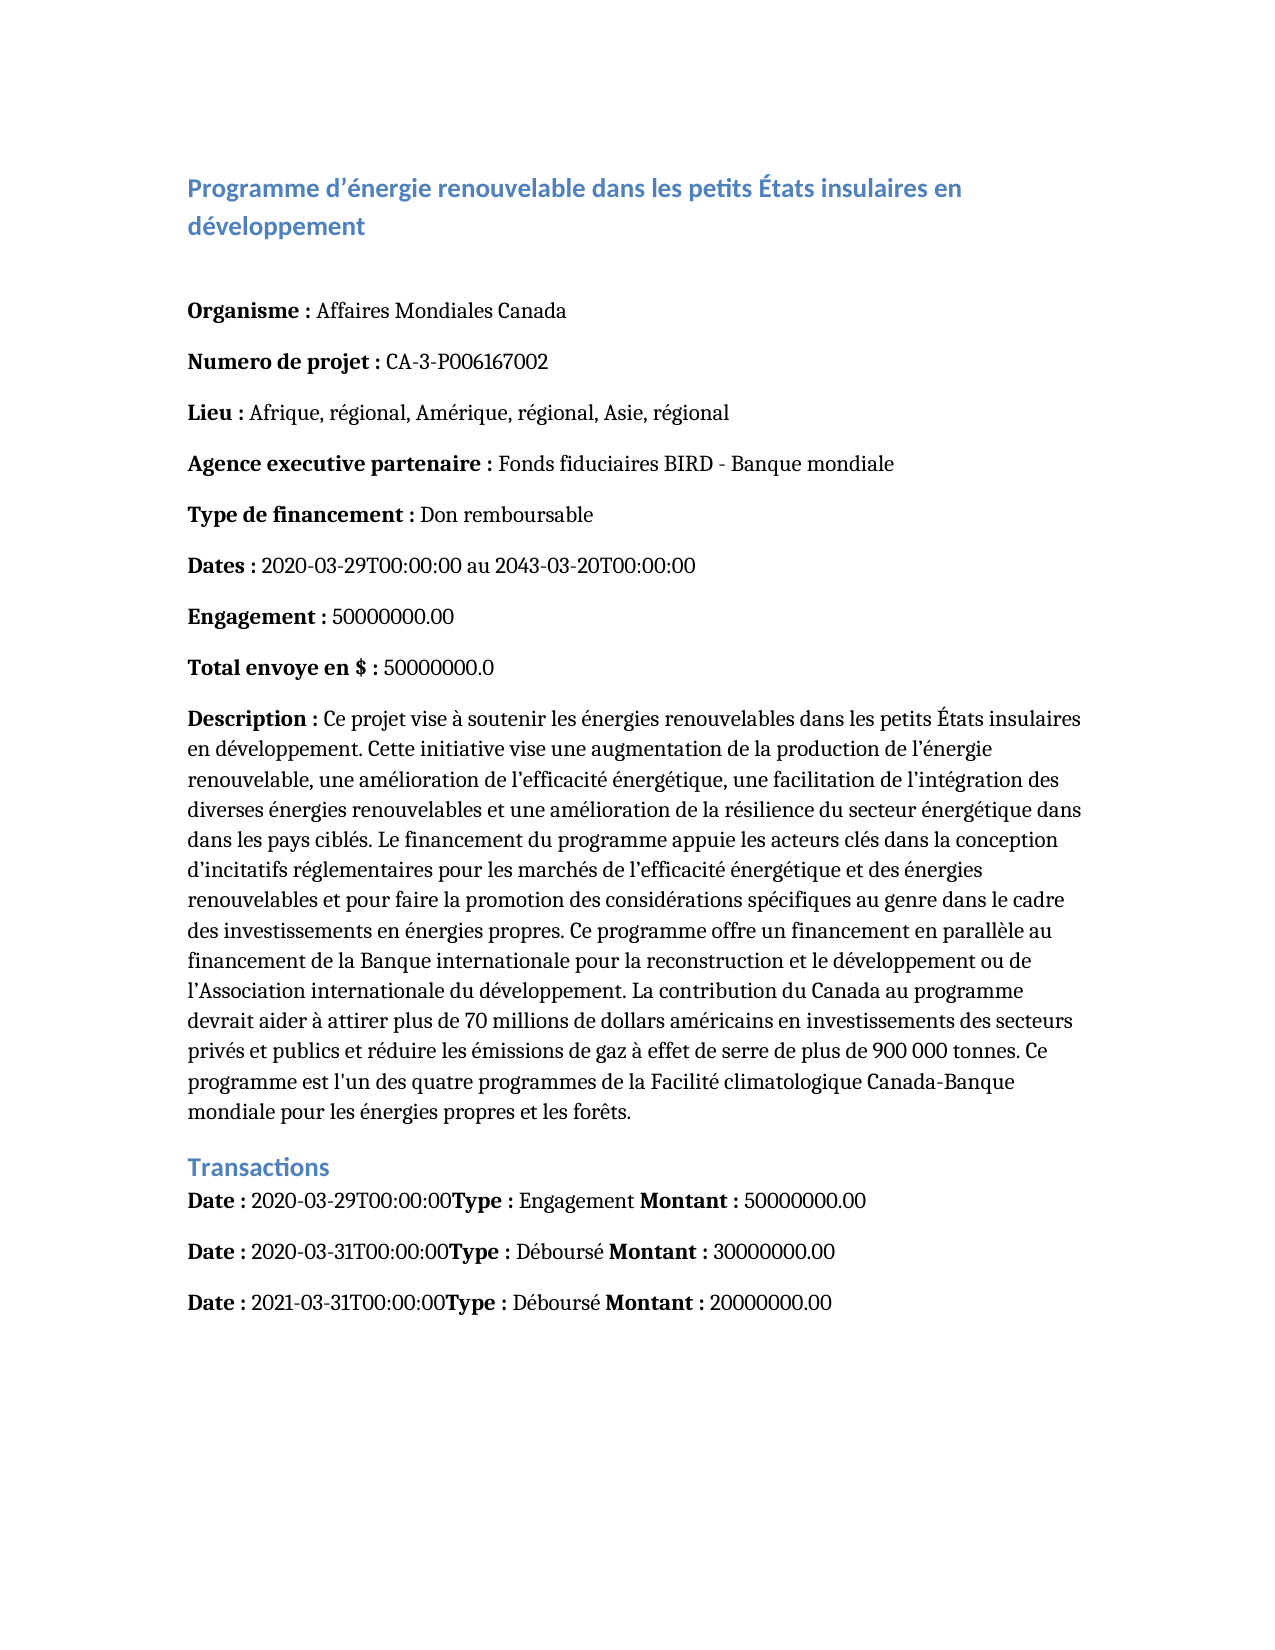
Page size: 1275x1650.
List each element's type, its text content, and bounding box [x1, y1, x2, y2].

text Numero de projet : CA-3-P006167002 [187, 349, 1087, 375]
subtitle Programme d’énergie renouvelable dans les petits États insulaires en développement [187, 171, 1087, 242]
text Date : 2020-03-29T00:00:00Type : Engagement Montant : 50000000.00 [187, 1188, 1087, 1214]
text Date : 2020-03-31T00:00:00Type : Déboursé Montant : 30000000.00 [187, 1239, 1087, 1265]
text Lieu : Afrique, régional, Amérique, régional, Asie, régional [187, 400, 1087, 426]
text Date : 2021-03-31T00:00:00Type : Déboursé Montant : 20000000.00 [187, 1290, 1087, 1316]
text Organisme : Affaires Mondiales Canada [187, 298, 1087, 324]
text Agence executive partenaire : Fonds fiduciaires BIRD - Banque mondiale [187, 451, 1087, 477]
text Engagement : 50000000.00 [187, 604, 1087, 630]
subtitle Transactions [187, 1150, 1087, 1183]
text Description : Ce projet vise à soutenir les énergies renouvelables dans les petits États insulaires en développement. Cette initiative vise une augmentation de la production de l’énergie renouvelable, une amélioration de l’efficacité énergétique, une facilitation de l’intégration des diverses énergies renouvelables et une amélioration de la résilience du secteur énergétique dans dans les pays ciblés. Le financement du programme appuie les acteurs clés dans la conception d’incitatifs réglementaires pour les marchés de l’efficacité énergétique et des énergies renouvelables et pour faire la promotion des considérations spécifiques au genre dans le cadre des investissements en énergies propres. Ce programme offre un financement en parallèle au financement de la Banque internationale pour la reconstruction et le développement ou de l’Association internationale du développement. La contribution du Canada au programme devrait aider à attirer plus de 70 millions de dollars américains en investissements des secteurs privés et publics et réduire les émissions de gaz à effet de serre de plus de 900 000 tonnes. Ce programme est l'un des quatre programmes de la Facilité climatologique Canada-Banque mondiale pour les énergies propres et les forêts. [187, 706, 1087, 1125]
text Type de financement : Don remboursable [187, 502, 1087, 528]
text Total envoye en $ : 50000000.0 [187, 655, 1087, 681]
text Dates : 2020-03-29T00:00:00 au 2043-03-20T00:00:00 [187, 553, 1087, 579]
